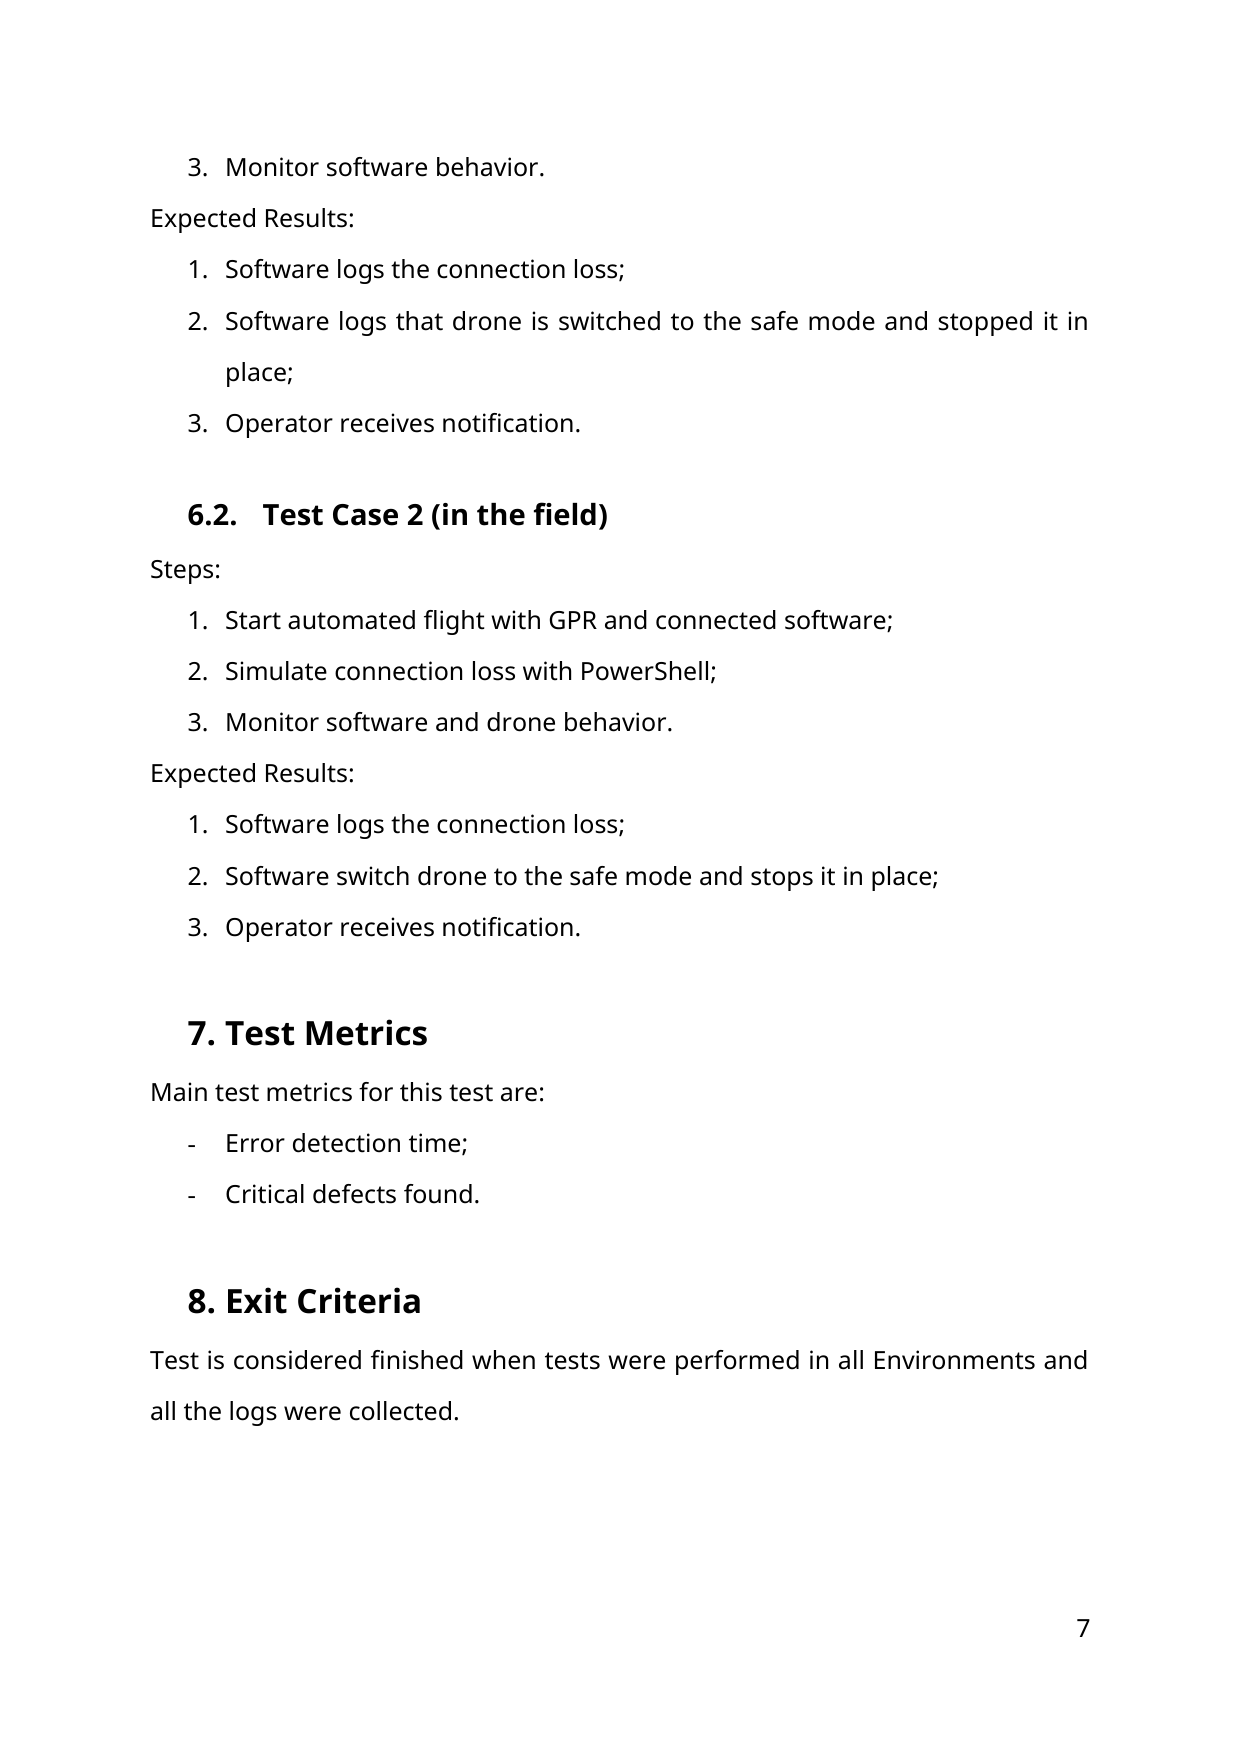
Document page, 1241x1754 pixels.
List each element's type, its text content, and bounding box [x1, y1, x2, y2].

list Operator receives notification. [187, 909, 1090, 943]
list Software logs the connection loss; [187, 807, 1090, 841]
list Monitor software behavior. [187, 150, 1090, 184]
text Test is considered finished when tests were performed in all Environments and all the logs were collected. [150, 1343, 1090, 1428]
text Steps: [150, 552, 1090, 586]
list Start automated flight with GPR and connected software; [187, 603, 1090, 637]
list Critical defects found. [187, 1177, 1090, 1211]
list Software logs the connection loss; [187, 252, 1090, 286]
list Simulate connection loss with PowerShell; [187, 654, 1090, 688]
list Software logs that drone is switched to the safe mode and stopped it in place; [187, 303, 1090, 388]
subtitle Exit Criteria [187, 1278, 1090, 1323]
text Expected Results: [150, 756, 1090, 790]
text Expected Results: [150, 201, 1090, 235]
list Software switch drone to the safe mode and stops it in place; [187, 858, 1090, 892]
list Monitor software and drone behavior. [187, 705, 1090, 739]
subtitle Test Case 2 (in the field) [187, 494, 1090, 533]
subtitle Test Metrics [187, 1010, 1090, 1056]
list Operator receives notification. [187, 405, 1090, 439]
text Main test metrics for this test are: [150, 1075, 1090, 1109]
list Error detection time; [187, 1126, 1090, 1160]
